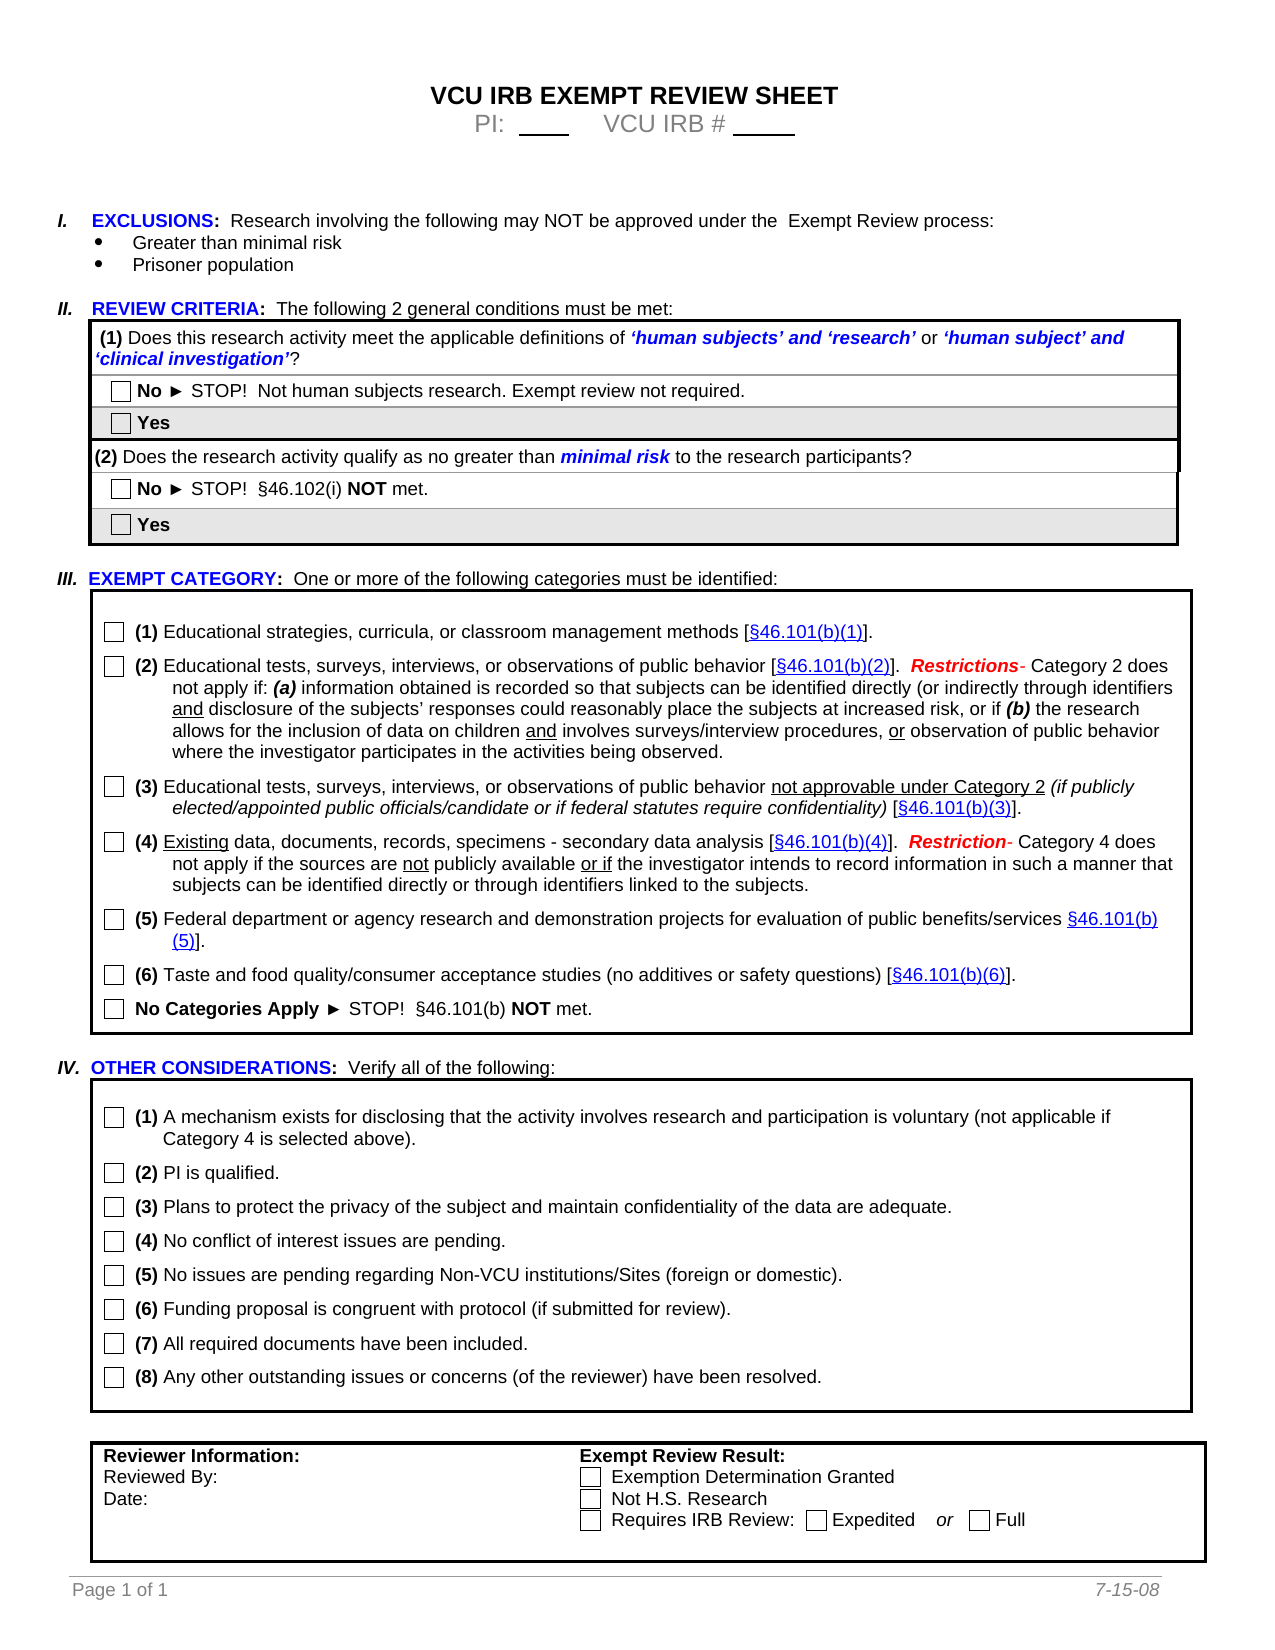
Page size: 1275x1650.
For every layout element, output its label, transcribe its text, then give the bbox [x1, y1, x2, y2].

table_cell No ► STOP! Not human subjects research. Exempt review not required. [92, 376, 1177, 406]
text IV. OTHER CONSIDERATIONS: Verify all of the following: [57, 1057, 1200, 1078]
text VCU IRB EXEMPT REVIEW SHEET [69, 81, 1200, 109]
table_header (1) Educational strategies, curricula, or classroom management methods [§46.101(b)(1)]. (2) Educational tests, surveys, interviews, or observations of public behavior [§46.101(b)(2)]. Restrictions- Category 2 does not apply if: (a) information obtained is recorded so that subjects can be identified directly (or indirectly through identifiers and disclosure of the subjects’ responses could reasonably place the subjects at increased risk, or if (b) the research allows for the inclusion of data on children and involves surveys/interview procedures, or observation of public behavior where the investigator participates in the activities being observed. (3) Educational tests, surveys, interviews, or observations of public behavior not approvable under Category 2 (if publicly elected/appointed public officials/candidate or if federal statutes require confidentiality) [§46.101(b)(3)]. (4) Existing data, documents, records, specimens - secondary data analysis [§46.101(b)(4)]. Restriction- Category 4 does not apply if the sources are not publicly available or if the investigator intends to record information in such a manner that subjects can be identified directly or through identifiers linked to the subjects. (5) Federal department or agency research and demonstration projects for evaluation of public benefits/services §46.101(b)(5)]. (6) Taste and food quality/consumer acceptance studies (no additives or safety questions) [§46.101(b)(6)]. No Categories Apply ► STOP! §46.101(b) NOT met. [93, 592, 1190, 1032]
text PI: VCU IRB # [69, 109, 1200, 138]
list Prisoner population [95, 254, 1200, 276]
table_header (1) A mechanism exists for disclosing that the activity involves research and participation is voluntary (not applicable if Category 4 is selected above). (2) PI is qualified. (3) Plans to protect the privacy of the subject and maintain confidentiality of the data are adequate. (4) No conflict of interest issues are pending. (5) No issues are pending regarding Non-VCU institutions/Sites (foreign or domestic). (6) Funding proposal is congruent with protocol (if submitted for review). (7) All required documents have been included. (8) Any other outstanding issues or concerns (of the reviewer) have been resolved. [93, 1081, 1190, 1409]
table_cell No ► STOP! §46.102(i) NOT met. [92, 473, 1176, 507]
text II. REVIEW CRITERIA: The following 2 general conditions must be met: [57, 297, 1200, 319]
list EXCLUSIONS: Research involving the following may NOT be approved under the Exempt Review process: [57, 210, 1200, 232]
table_header Reviewer Information: Reviewed By: Date: [93, 1445, 539, 1559]
table_cell Yes [92, 509, 1176, 543]
table_cell (2) Does the research activity qualify as no greater than minimal risk to the research participants? [92, 441, 1177, 472]
table_header (1) Does this research activity meet the applicable definitions of ‘human subjects’ and ‘research’ or ‘human subject’ and ‘clinical investigation’? [92, 322, 1177, 374]
table_cell Yes [92, 408, 1177, 438]
table_header Exempt Review Result: Exemption Determination Granted Not H.S. Research Requires IRB Review: Expedited or Full [539, 1445, 1204, 1559]
list Greater than minimal risk [95, 232, 1200, 254]
text III. EXEMPT CATEGORY: One or more of the following categories must be identified: [57, 568, 1200, 589]
